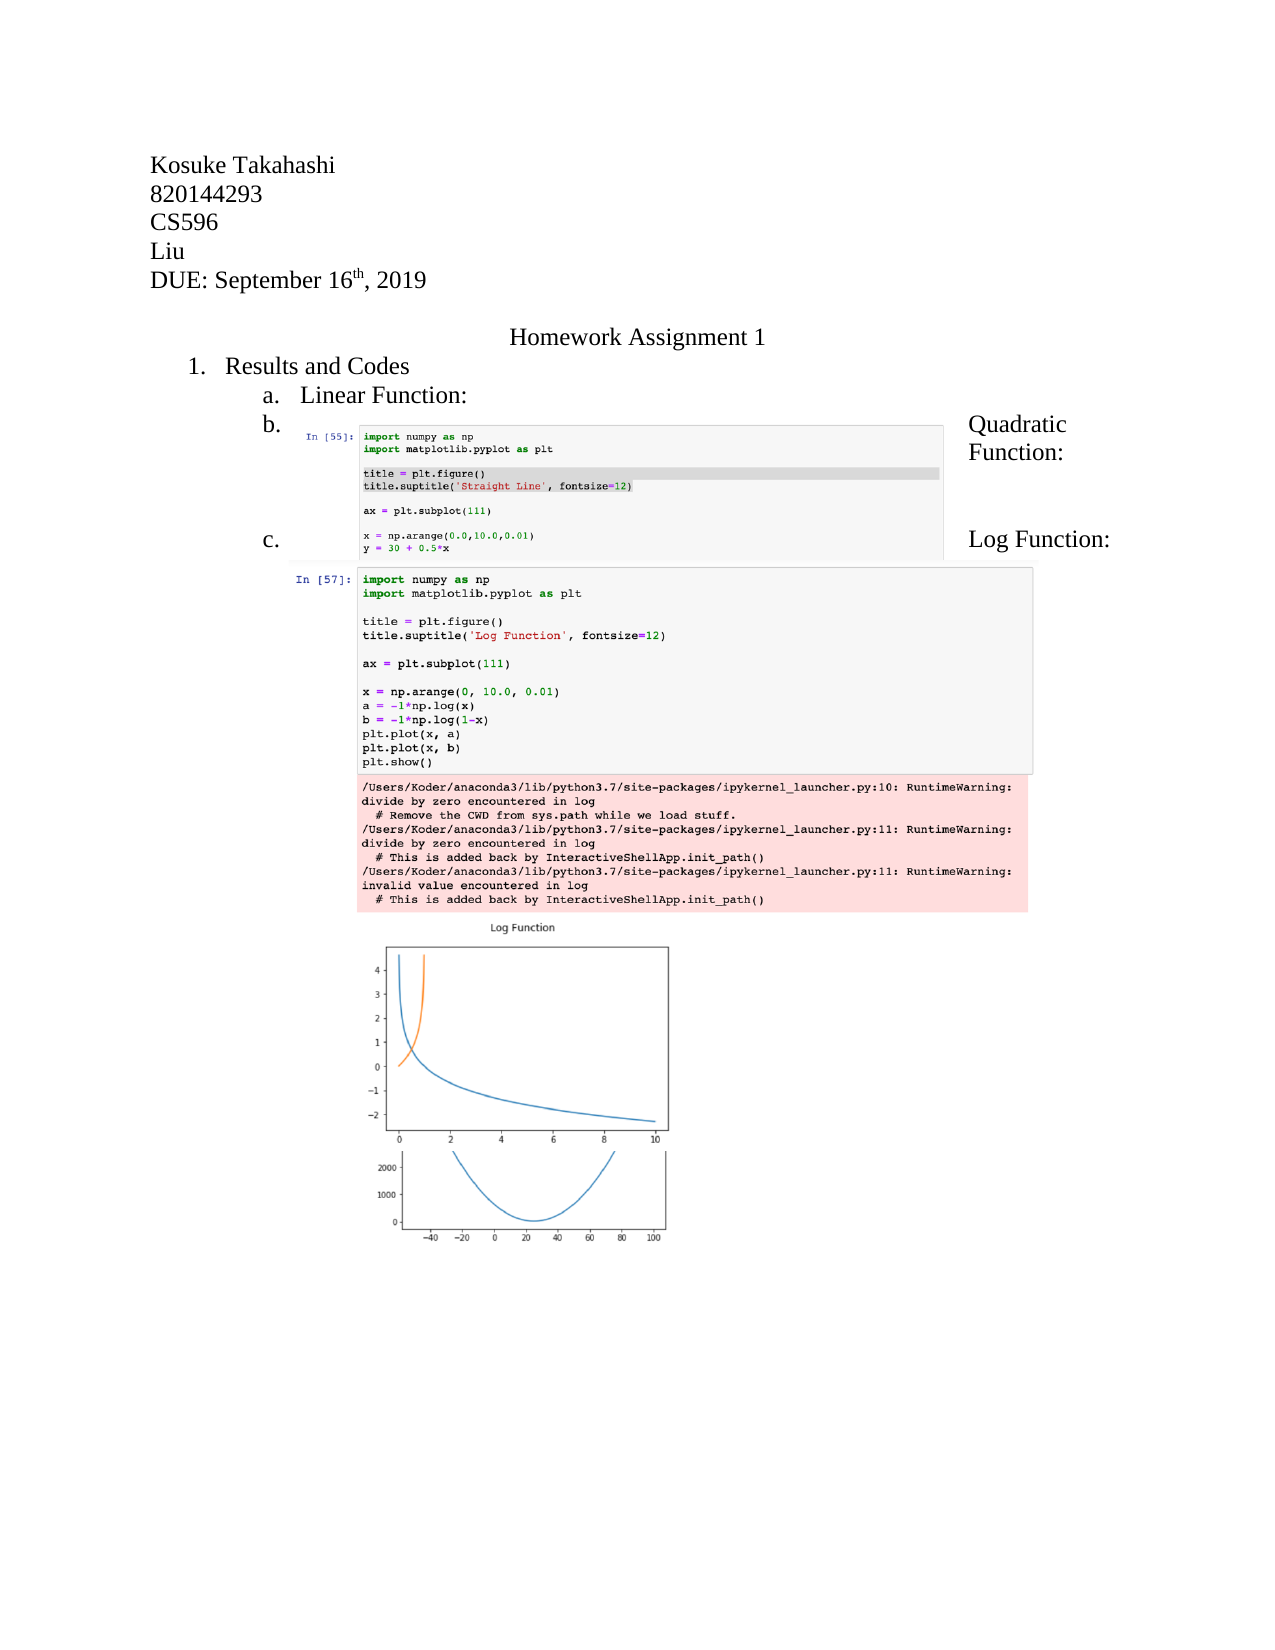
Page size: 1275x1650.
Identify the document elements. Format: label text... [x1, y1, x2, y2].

picture [288, 418, 1039, 1252]
text 820144293 [150, 179, 1125, 207]
text CS596 [150, 207, 1125, 236]
text Homework Assignment 1 [150, 322, 1125, 351]
list Results and Codes [187, 351, 1125, 380]
list Quadratic Function: [262, 409, 1125, 466]
text Kosuke Takahashi [150, 150, 1125, 179]
text DUE: September 16th, 2019 [150, 265, 1125, 294]
list Log Function: [950, 524, 1125, 552]
list Linear Function: [262, 380, 1125, 409]
text Liu [150, 236, 1125, 265]
list Log Function: [262, 524, 296, 552]
